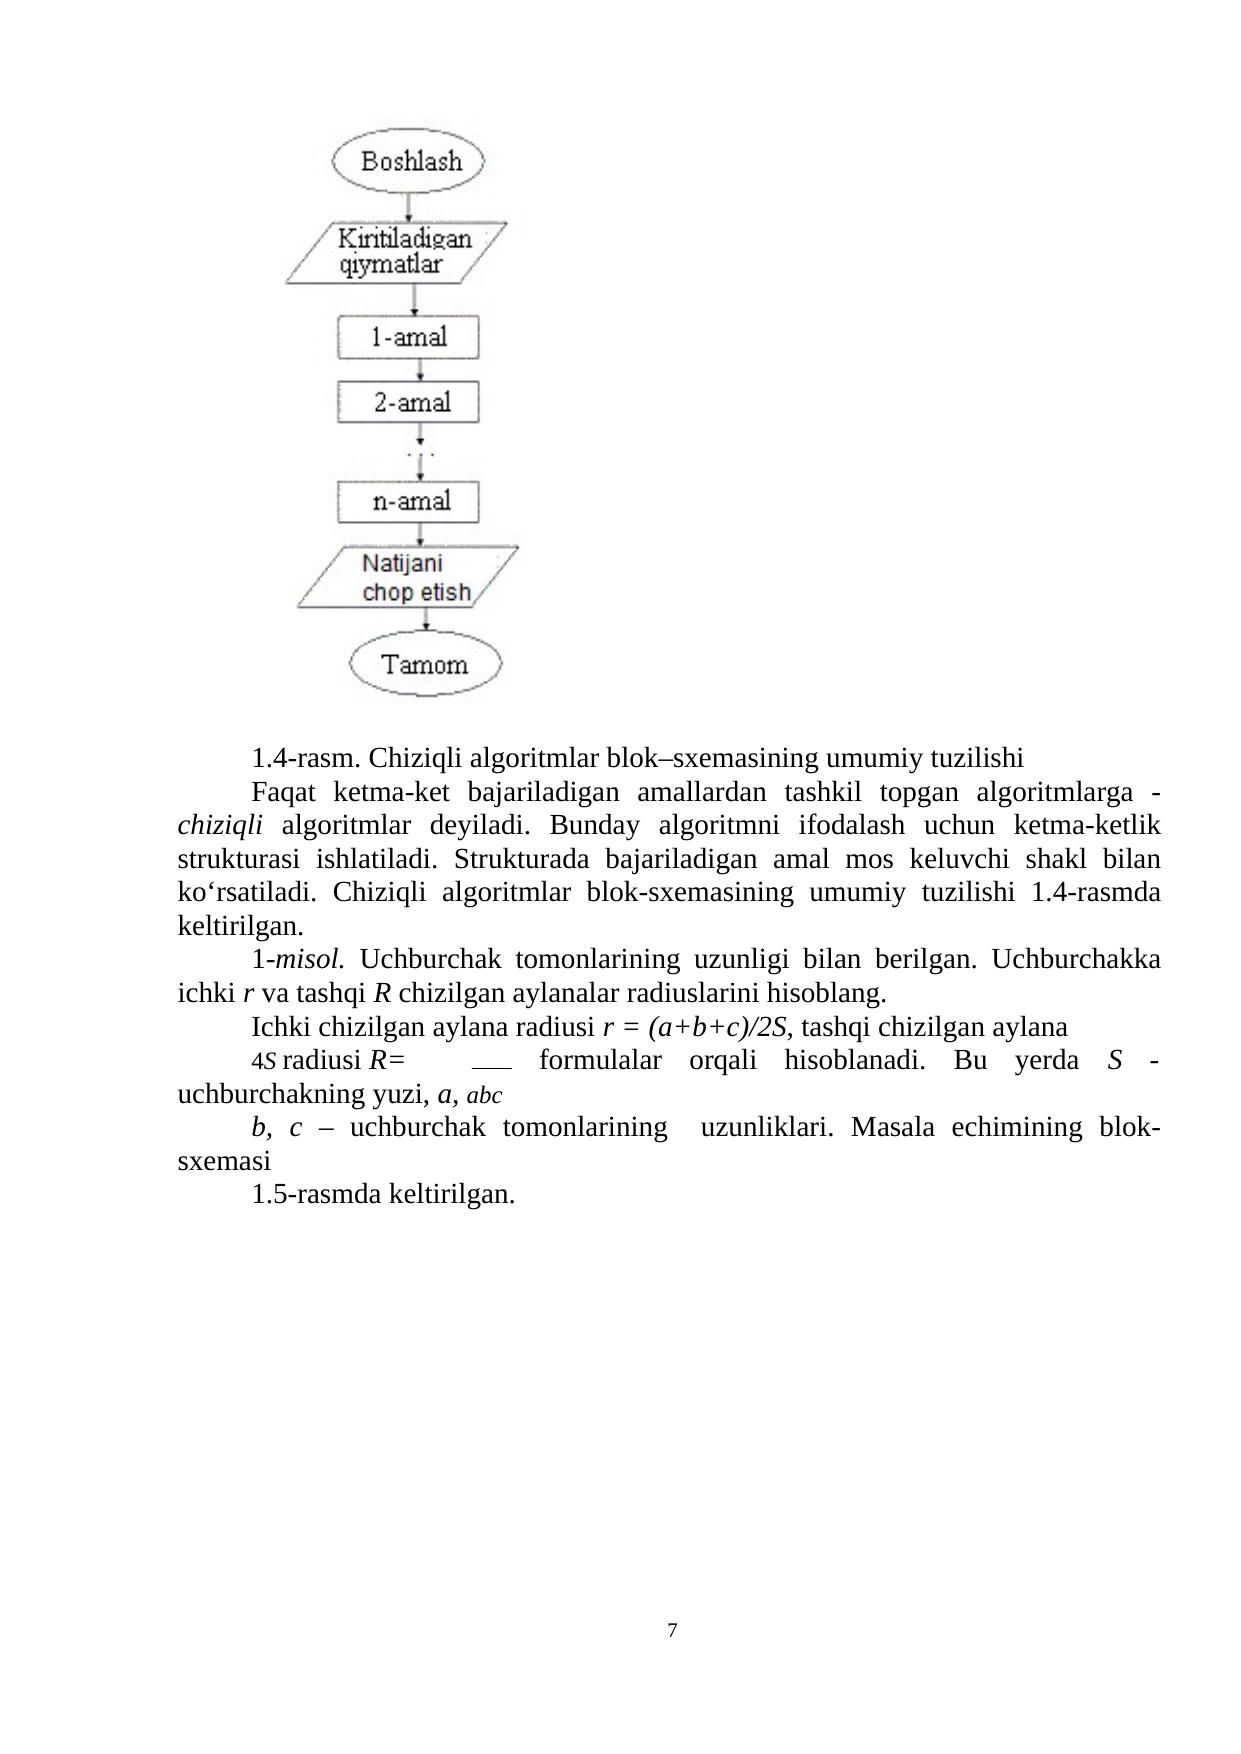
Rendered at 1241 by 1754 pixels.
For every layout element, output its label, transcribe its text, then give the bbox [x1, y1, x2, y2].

text Faqat ketma-ket bajariladigan amallardan tashkil topgan algoritmlarga - chiziqli algoritmlar deyiladi. Bunday algoritmni ifodalash uchun ketma-ketlik strukturasi ishlatiladi. Strukturada bajariladigan amal mos keluvchi shakl bilan ko‘rsatiladi. Chiziqli algoritmlar blok-sxemasining umumiy tuzilishi 1.4-rasmda keltirilgan. [177, 774, 1162, 942]
text Ichki chizilgan aylana radiusi r = (a+b+c)/2S, tashqi chizilgan aylana [177, 1009, 1162, 1042]
text 4S radiusi R= formulalar orqali hisoblanadi. Bu yerda S - uchburchakning yuzi, a, abc [177, 1042, 1162, 1109]
text b, c – uchburchak tomonlarining uzunliklari. Masala echimining blok-sxemasi [177, 1109, 1162, 1176]
text 1-misol. Uchburchak tomonlarining uzunligi bilan berilgan. Uchburchakka ichki r va tashqi R chizilgan aylanalar radiuslarini hisoblang. [177, 942, 1162, 1009]
picture [251, 117, 561, 707]
text 1.4-rasm. Chiziqli algoritmlar blok–sxemasining umumiy tuzilishi [177, 740, 1162, 774]
text 1.5-rasmda keltirilgan. [177, 1176, 1162, 1210]
